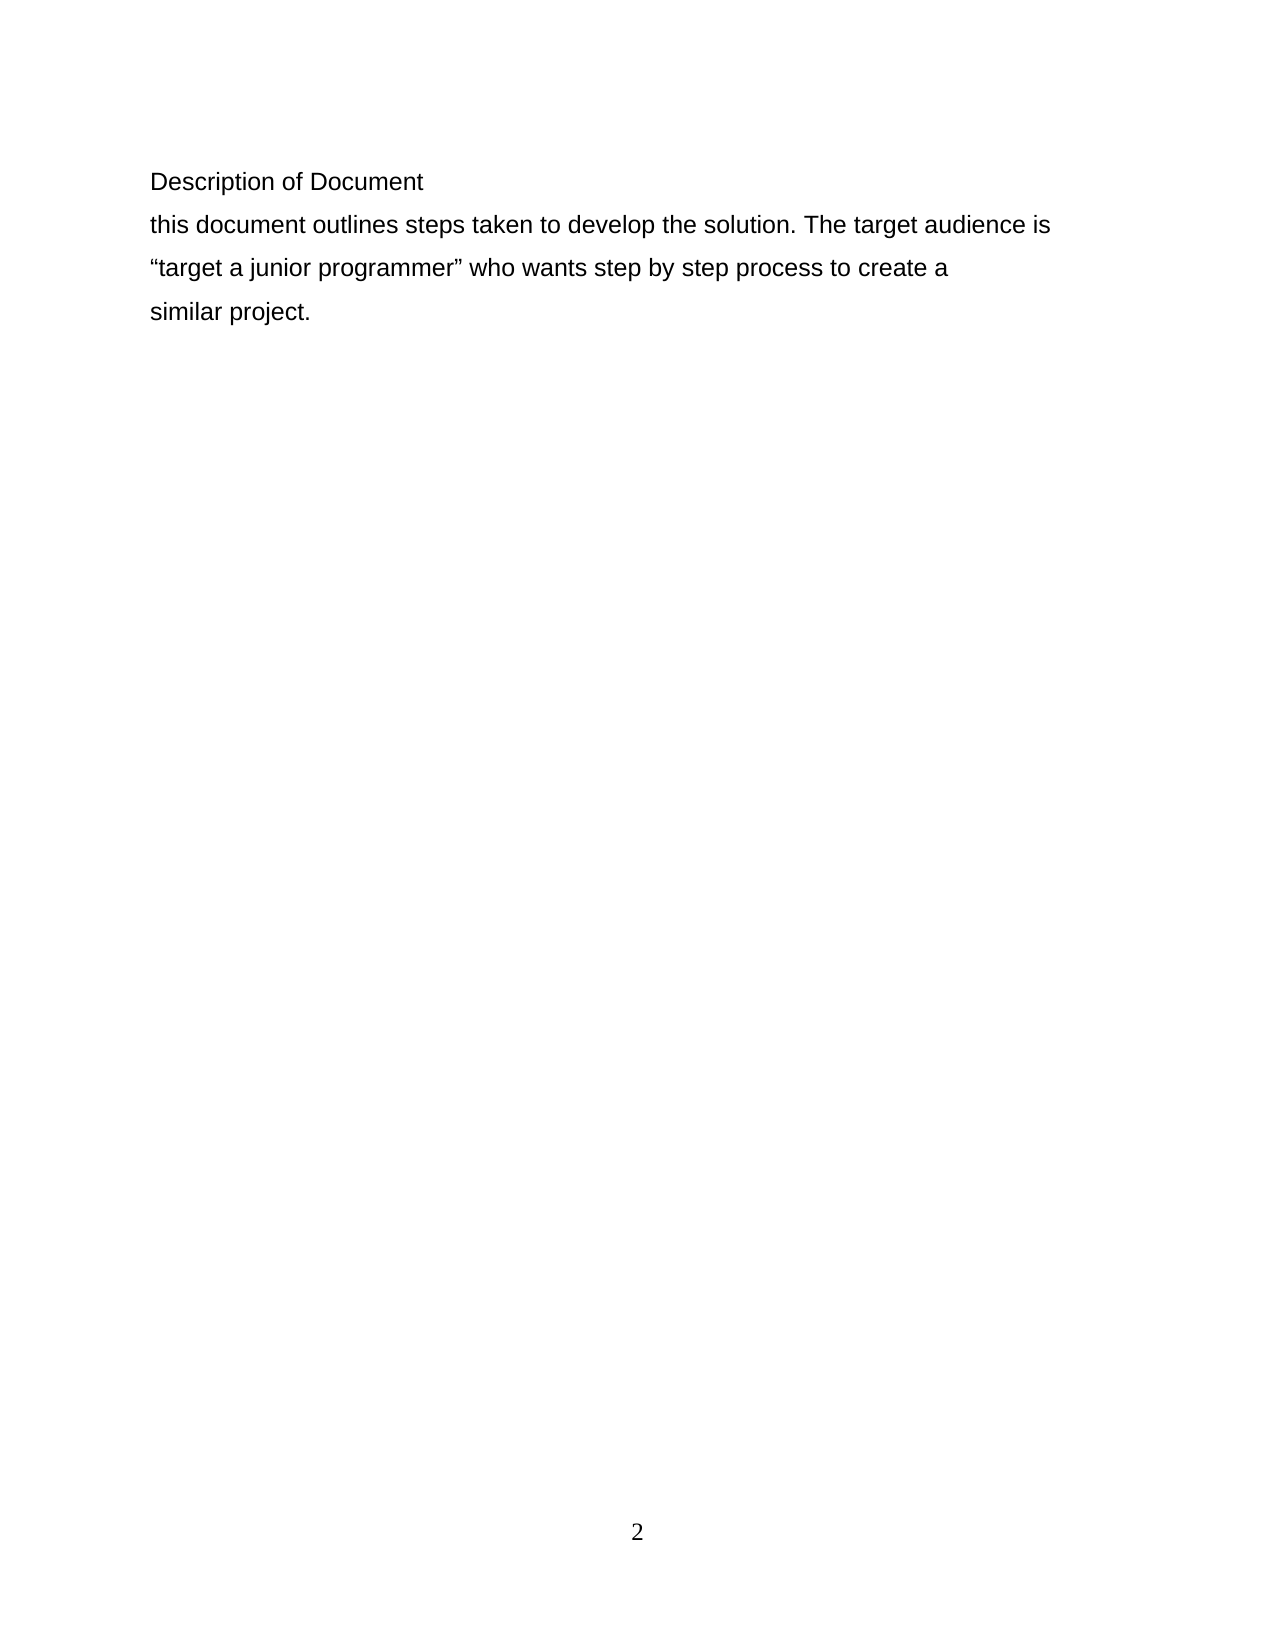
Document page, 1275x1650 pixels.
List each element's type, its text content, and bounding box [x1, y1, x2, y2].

text this document outlines steps taken to develop the solution. The target audience is “target a junior programmer” who wants step by step process to create a similar project. [150, 210, 1125, 325]
subtitle Description of Document [150, 167, 1125, 195]
